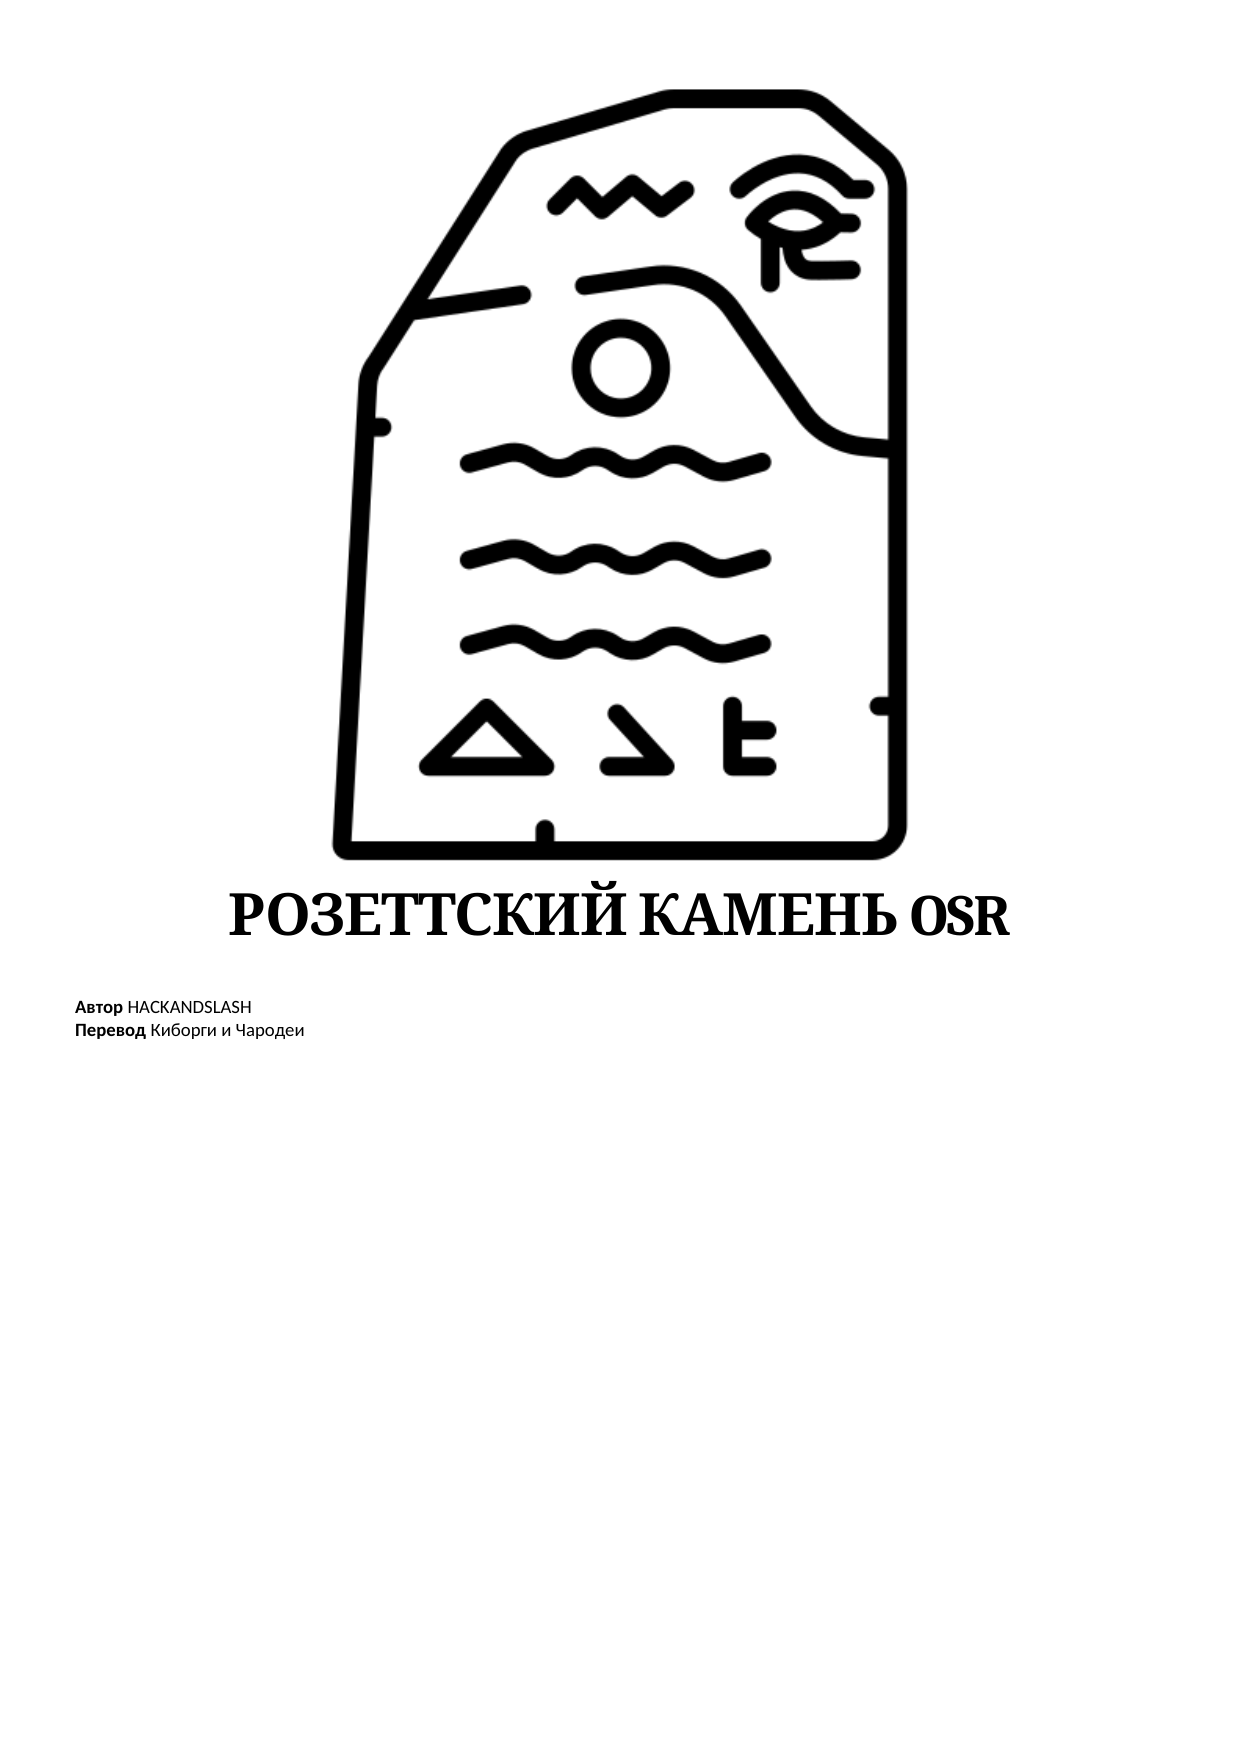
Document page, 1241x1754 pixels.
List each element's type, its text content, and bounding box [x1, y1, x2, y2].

picture [219, 75, 1021, 876]
title Розеттский камень OSR [75, 883, 1165, 950]
text Автор HACKANDSLASH [75, 995, 1165, 1018]
text Перевод Киборги и Чародеи [75, 1018, 1165, 1041]
